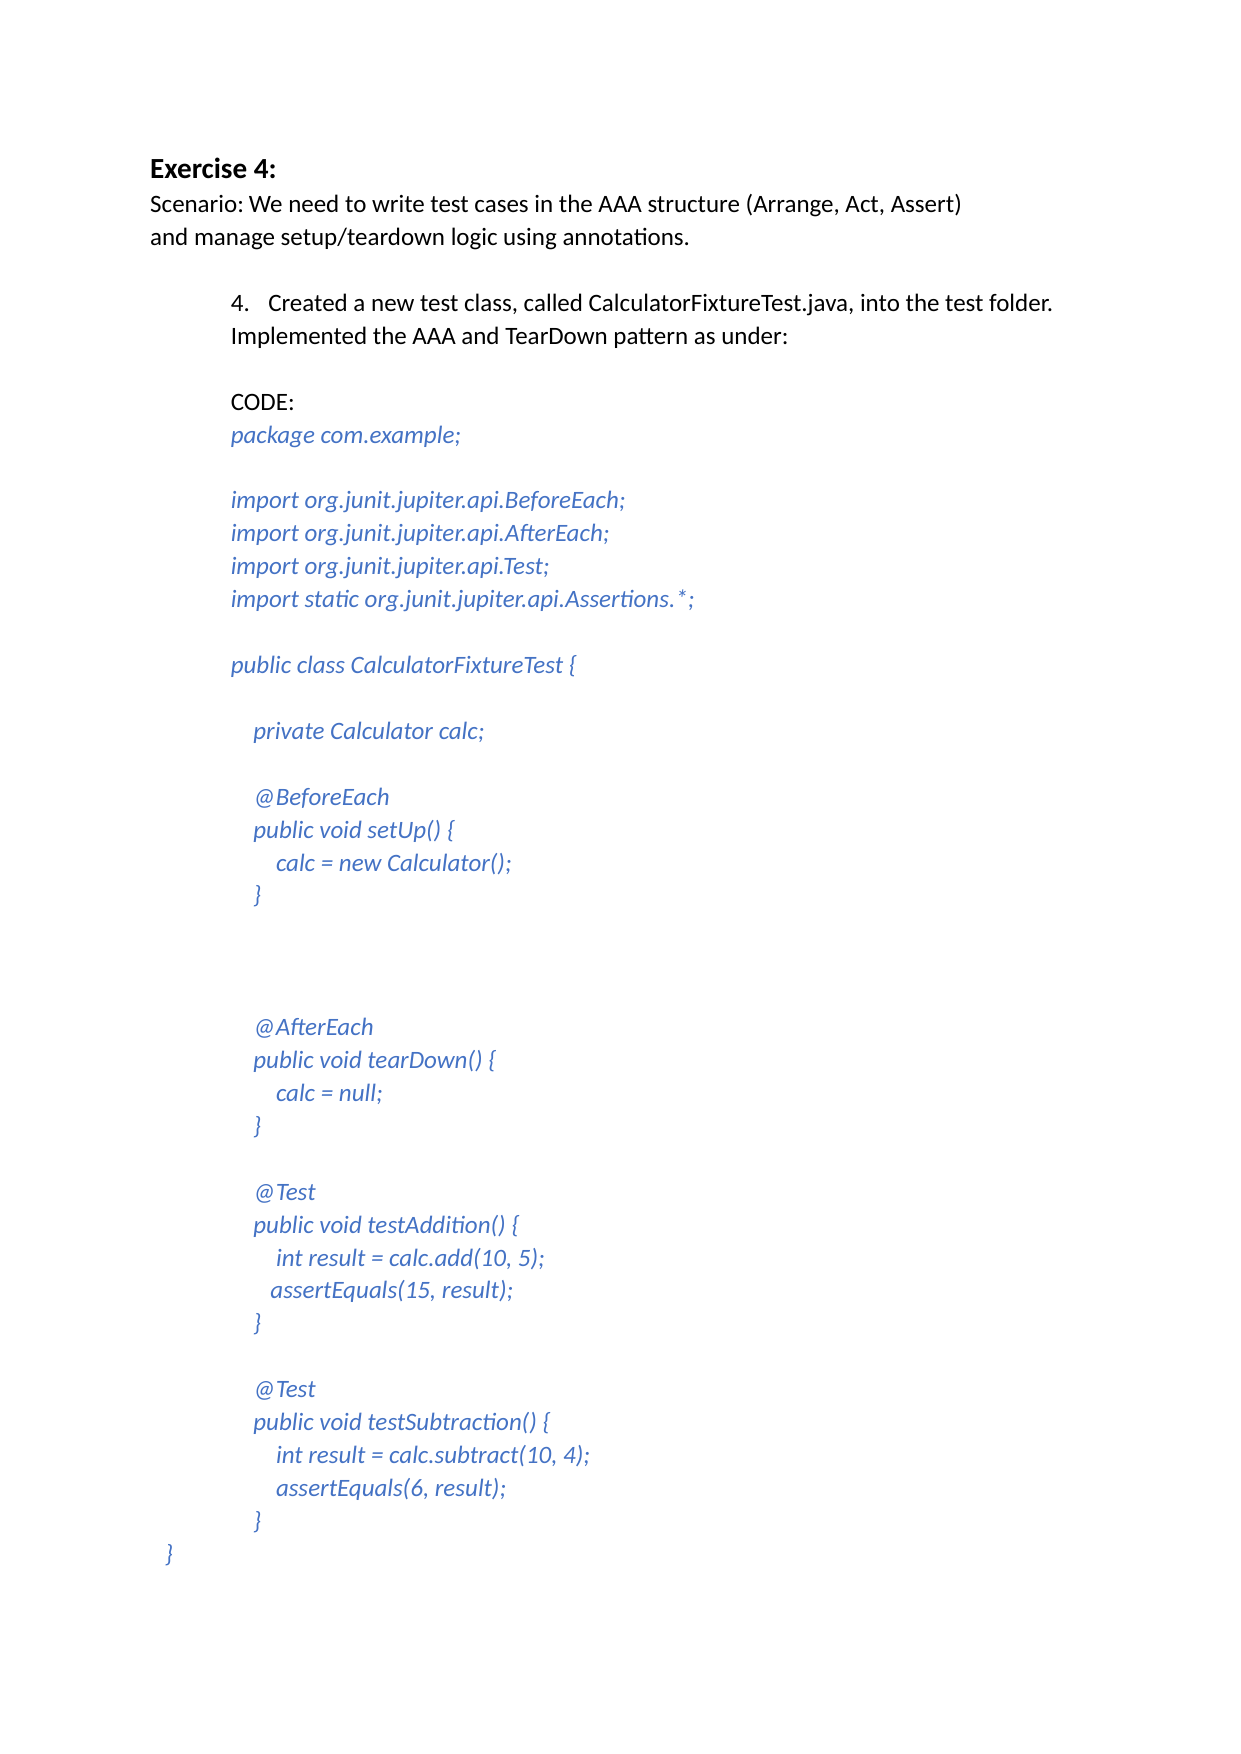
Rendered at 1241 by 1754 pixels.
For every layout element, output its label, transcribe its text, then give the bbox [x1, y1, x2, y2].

text import org.junit.jupiter.api.Test; [231, 551, 1090, 581]
text } [231, 1110, 1090, 1141]
text int result = calc.subtract(10, 4); [231, 1439, 1090, 1470]
text import static org.junit.jupiter.api.Assertions.*; [231, 583, 1090, 614]
text calc = new Calculator(); [231, 847, 1090, 877]
text Exercise 4: [150, 150, 1090, 186]
text @Test [231, 1373, 1090, 1404]
text import org.junit.jupiter.api.AfterEach; [231, 518, 1090, 548]
text calc = null; [231, 1077, 1090, 1108]
text int result = calc.add(10, 5); [231, 1242, 1090, 1272]
text @BeforeEach [231, 781, 1090, 811]
text public void setUp() { [231, 814, 1090, 844]
text Scenario: We need to write test cases in the AAA structure (Arrange, Act, Assert) and manage setup/teardown logic using annotations. [150, 188, 1090, 252]
text public void tearDown() { [231, 1044, 1090, 1075]
text @Test [231, 1176, 1090, 1206]
text } [231, 880, 1090, 910]
text assertEquals(6, result); [231, 1472, 1090, 1503]
text assertEquals(15, result); [150, 1275, 1090, 1305]
text } [231, 1308, 1090, 1338]
text } [231, 1505, 1090, 1536]
text public void testAddition() { [231, 1209, 1090, 1239]
text @AfterEach [231, 1011, 1090, 1042]
text Implemented the AAA and TearDown pattern as under: CODE: package com.example; [231, 320, 1090, 449]
list Created a new test class, called CalculatorFixtureTest.java, into the test folder. [231, 287, 1090, 318]
text public void testSubtraction() { [231, 1406, 1090, 1437]
text public class CalculatorFixtureTest { [231, 649, 1090, 680]
text private Calculator calc; [231, 715, 1090, 746]
text import org.junit.jupiter.api.BeforeEach; [231, 485, 1090, 515]
text } [165, 1538, 1090, 1568]
